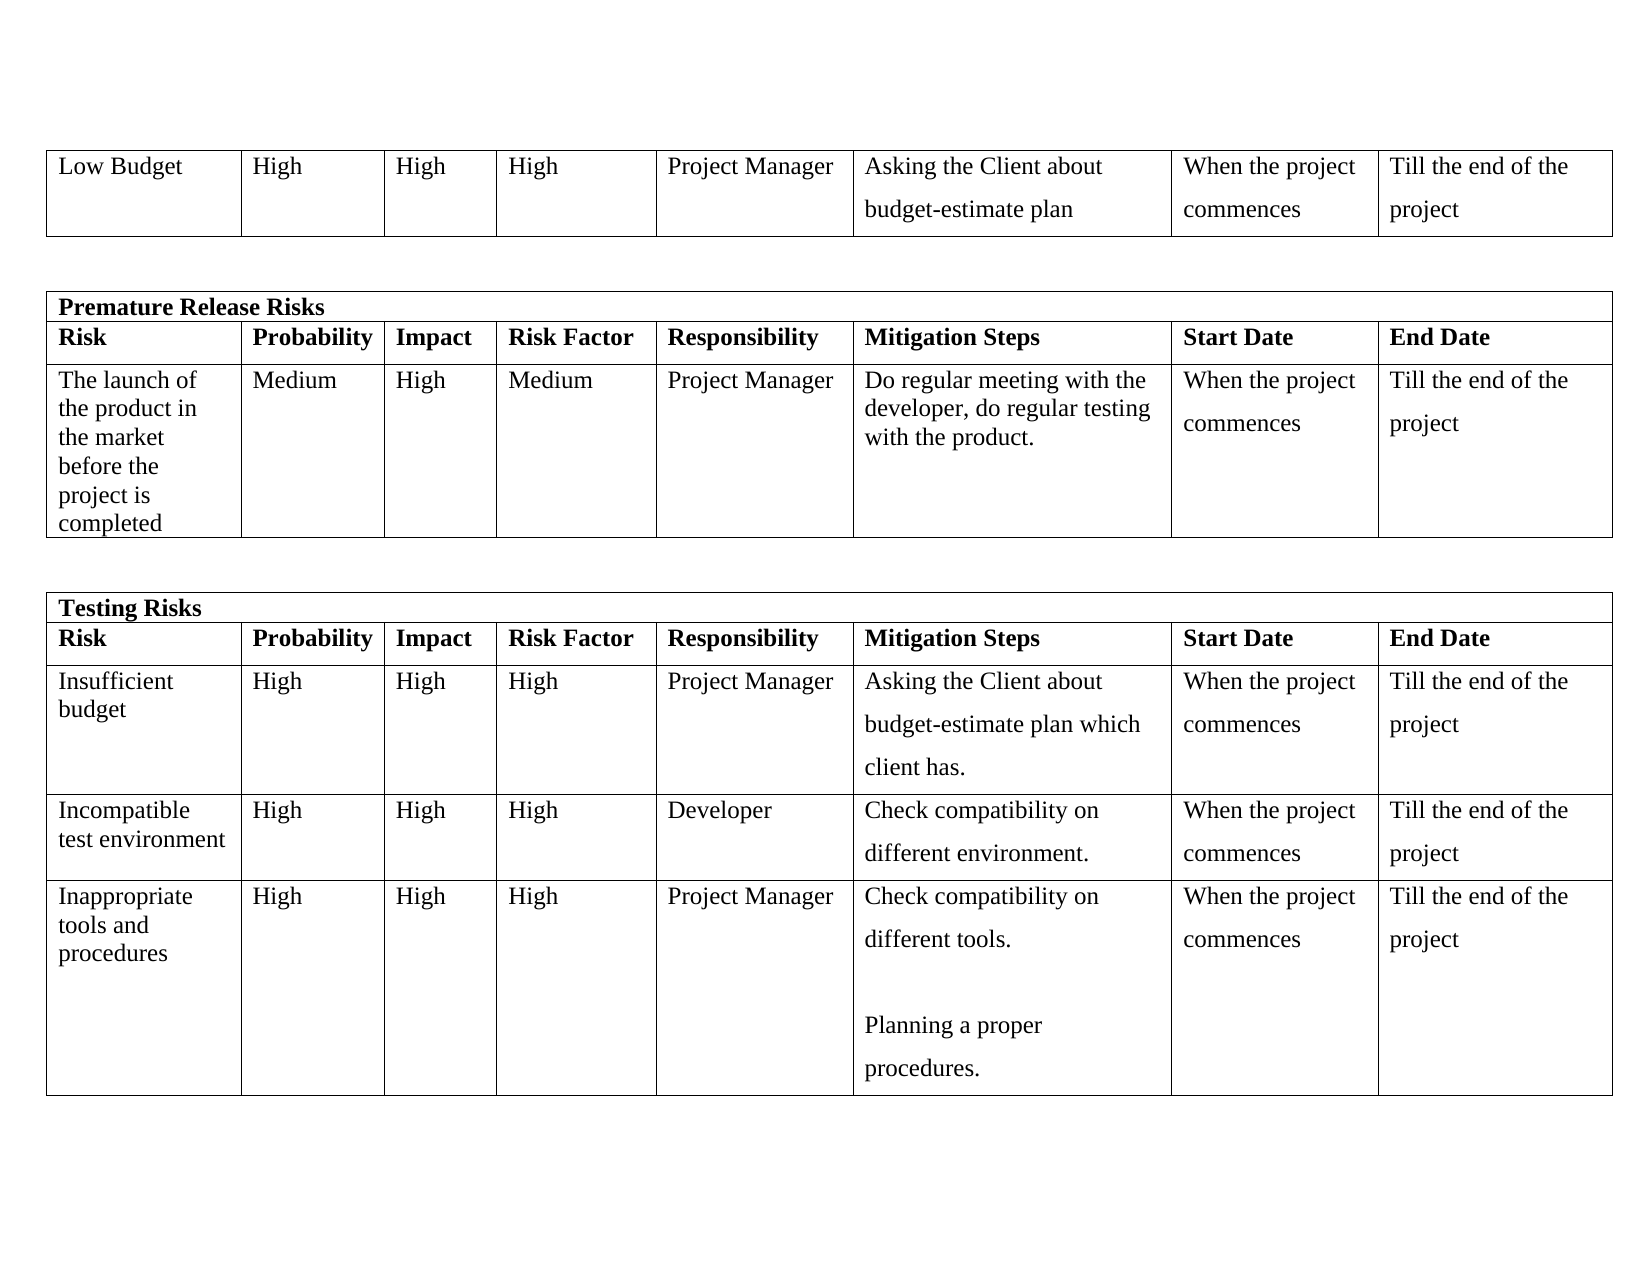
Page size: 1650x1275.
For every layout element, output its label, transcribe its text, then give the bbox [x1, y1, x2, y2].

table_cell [1172, 881, 1378, 1095]
table_header Premature Release Risks [47, 292, 1612, 321]
table_cell High [385, 666, 496, 794]
table_cell Inappropriate tools and procedures [47, 881, 241, 1095]
table_cell High [385, 151, 496, 236]
table_cell Impact [385, 322, 496, 364]
table_cell High [242, 151, 384, 236]
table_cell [1379, 151, 1612, 236]
table_cell High [242, 881, 384, 1095]
table_cell High [497, 881, 656, 1095]
table_cell Till the end of the project [1379, 795, 1612, 880]
table_cell Risk [47, 623, 241, 665]
table_cell High [497, 666, 656, 794]
table_cell Till the end of the project [1379, 365, 1612, 537]
table_cell The launch of the product in the market before the project is completed [47, 365, 241, 537]
table_cell High [497, 151, 656, 236]
table_cell Risk Factor [497, 623, 656, 665]
table_header Testing Risks [47, 593, 1612, 622]
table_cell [1379, 881, 1612, 1095]
table_cell End Date [1379, 623, 1612, 665]
table_cell When the project commences [1172, 365, 1378, 537]
table_cell Risk Factor [497, 322, 656, 364]
table_cell Responsibility [657, 623, 853, 665]
table_cell Start Date [1172, 623, 1378, 665]
table_cell Project Manager [657, 365, 853, 537]
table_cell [1172, 151, 1378, 236]
table_cell High [242, 666, 384, 794]
table_cell High [385, 881, 496, 1095]
table_cell High [385, 795, 496, 880]
table_cell Mitigation Steps [854, 623, 1171, 665]
table_cell Incompatible test environment [47, 795, 241, 880]
table_cell Project Manager [657, 151, 853, 236]
table_cell Risk [47, 322, 241, 364]
table_cell Check compatibility on different tools. Planning a proper procedures. [854, 881, 1171, 1095]
table_cell Project Manager [657, 881, 853, 1095]
table_cell High [242, 795, 384, 880]
table_cell Probability [242, 322, 384, 364]
table_cell Check compatibility on different environment. [854, 795, 1171, 880]
table_cell Insufficient budget [47, 666, 241, 794]
table_cell Low Budget [47, 151, 241, 236]
table_cell High [497, 795, 656, 880]
table_cell Start Date [1172, 322, 1378, 364]
table_cell Medium [497, 365, 656, 537]
table_cell Developer [657, 795, 853, 880]
table_cell Mitigation Steps [854, 322, 1171, 364]
table_cell Probability [242, 623, 384, 665]
table_cell Do regular meeting with the developer, do regular testing with the product. [854, 365, 1171, 537]
table_cell Till the end of the project [1379, 666, 1612, 794]
table_cell When the project commences [1172, 666, 1378, 794]
table_cell Asking the Client about budget-estimate plan [854, 151, 1171, 236]
table_cell Project Manager [657, 666, 853, 794]
table_cell Medium [242, 365, 384, 537]
table_cell Responsibility [657, 322, 853, 364]
table_cell High [385, 365, 496, 537]
table_cell Impact [385, 623, 496, 665]
table_cell When the project commences [1172, 795, 1378, 880]
table_cell End Date [1379, 322, 1612, 364]
table_cell Asking the Client about budget-estimate plan which client has. [854, 666, 1171, 794]
